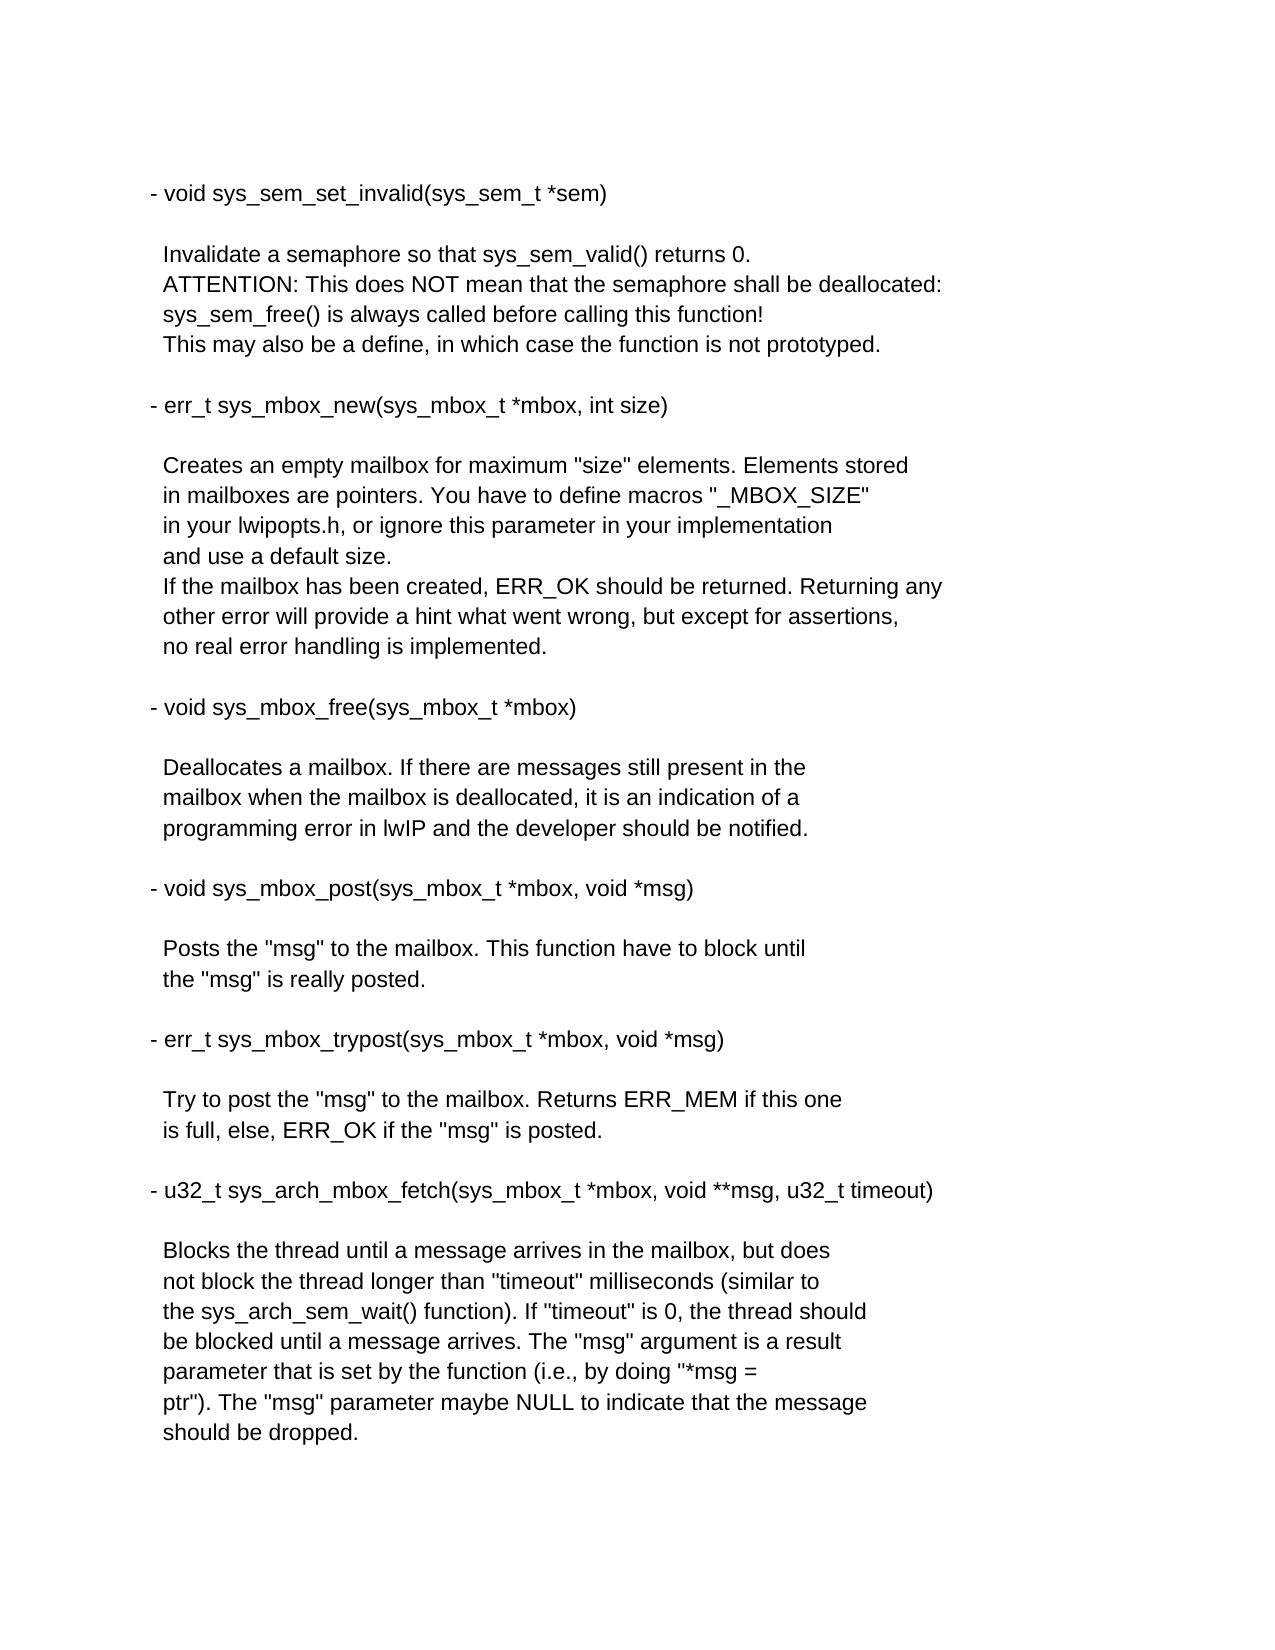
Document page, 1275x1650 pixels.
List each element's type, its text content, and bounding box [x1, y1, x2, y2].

text programming error in lwIP and the developer should be notified. [150, 814, 1125, 841]
text If the mailbox has been created, ERR_OK should be returned. Returning any [150, 573, 1125, 599]
text other error will provide a hint what went wrong, but except for assertions, [150, 603, 1125, 629]
text Posts the "msg" to the mailbox. This function have to block until [150, 935, 1125, 962]
text not block the thread longer than "timeout" milliseconds (similar to [150, 1268, 1125, 1294]
text no real error handling is implemented. [150, 633, 1125, 660]
text This may also be a define, in which case the function is not prototyped. [150, 331, 1125, 358]
text ptr"). The "msg" parameter maybe NULL to indicate that the message [150, 1388, 1125, 1415]
text Deallocates a mailbox. If there are messages still present in the [150, 754, 1125, 781]
text - void sys_mbox_free(sys_mbox_t *mbox) [150, 694, 1125, 720]
text and use a default size. [150, 543, 1125, 569]
text the "msg" is really posted. [150, 966, 1125, 992]
text the sys_arch_sem_wait() function). If "timeout" is 0, the thread should [150, 1298, 1125, 1324]
text ATTENTION: This does NOT mean that the semaphore shall be deallocated: [150, 271, 1125, 297]
text Blocks the thread until a message arrives in the mailbox, but does [150, 1237, 1125, 1264]
text - void sys_sem_set_invalid(sys_sem_t *sem) [150, 180, 1125, 207]
text - void sys_mbox_post(sys_mbox_t *mbox, void *msg) [150, 875, 1125, 901]
text Try to post the "msg" to the mailbox. Returns ERR_MEM if this one [150, 1086, 1125, 1113]
text in mailboxes are pointers. You have to define macros "_MBOX_SIZE" [150, 482, 1125, 509]
text sys_sem_free() is always called before calling this function! [150, 301, 1125, 327]
text be blocked until a message arrives. The "msg" argument is a result [150, 1328, 1125, 1354]
text in your lwipopts.h, or ignore this parameter in your implementation [150, 512, 1125, 539]
text - err_t sys_mbox_trypost(sys_mbox_t *mbox, void *msg) [150, 1026, 1125, 1052]
text Invalidate a semaphore so that sys_sem_valid() returns 0. [150, 241, 1125, 267]
text - err_t sys_mbox_new(sys_mbox_t *mbox, int size) [150, 392, 1125, 418]
text Creates an empty mailbox for maximum "size" elements. Elements stored [150, 452, 1125, 478]
text mailbox when the mailbox is deallocated, it is an indication of a [150, 784, 1125, 811]
text is full, else, ERR_OK if the "msg" is posted. [150, 1117, 1125, 1143]
text - u32_t sys_arch_mbox_fetch(sys_mbox_t *mbox, void **msg, u32_t timeout) [150, 1177, 1125, 1203]
text should be dropped. [150, 1419, 1125, 1445]
text parameter that is set by the function (i.e., by doing "*msg = [150, 1358, 1125, 1385]
